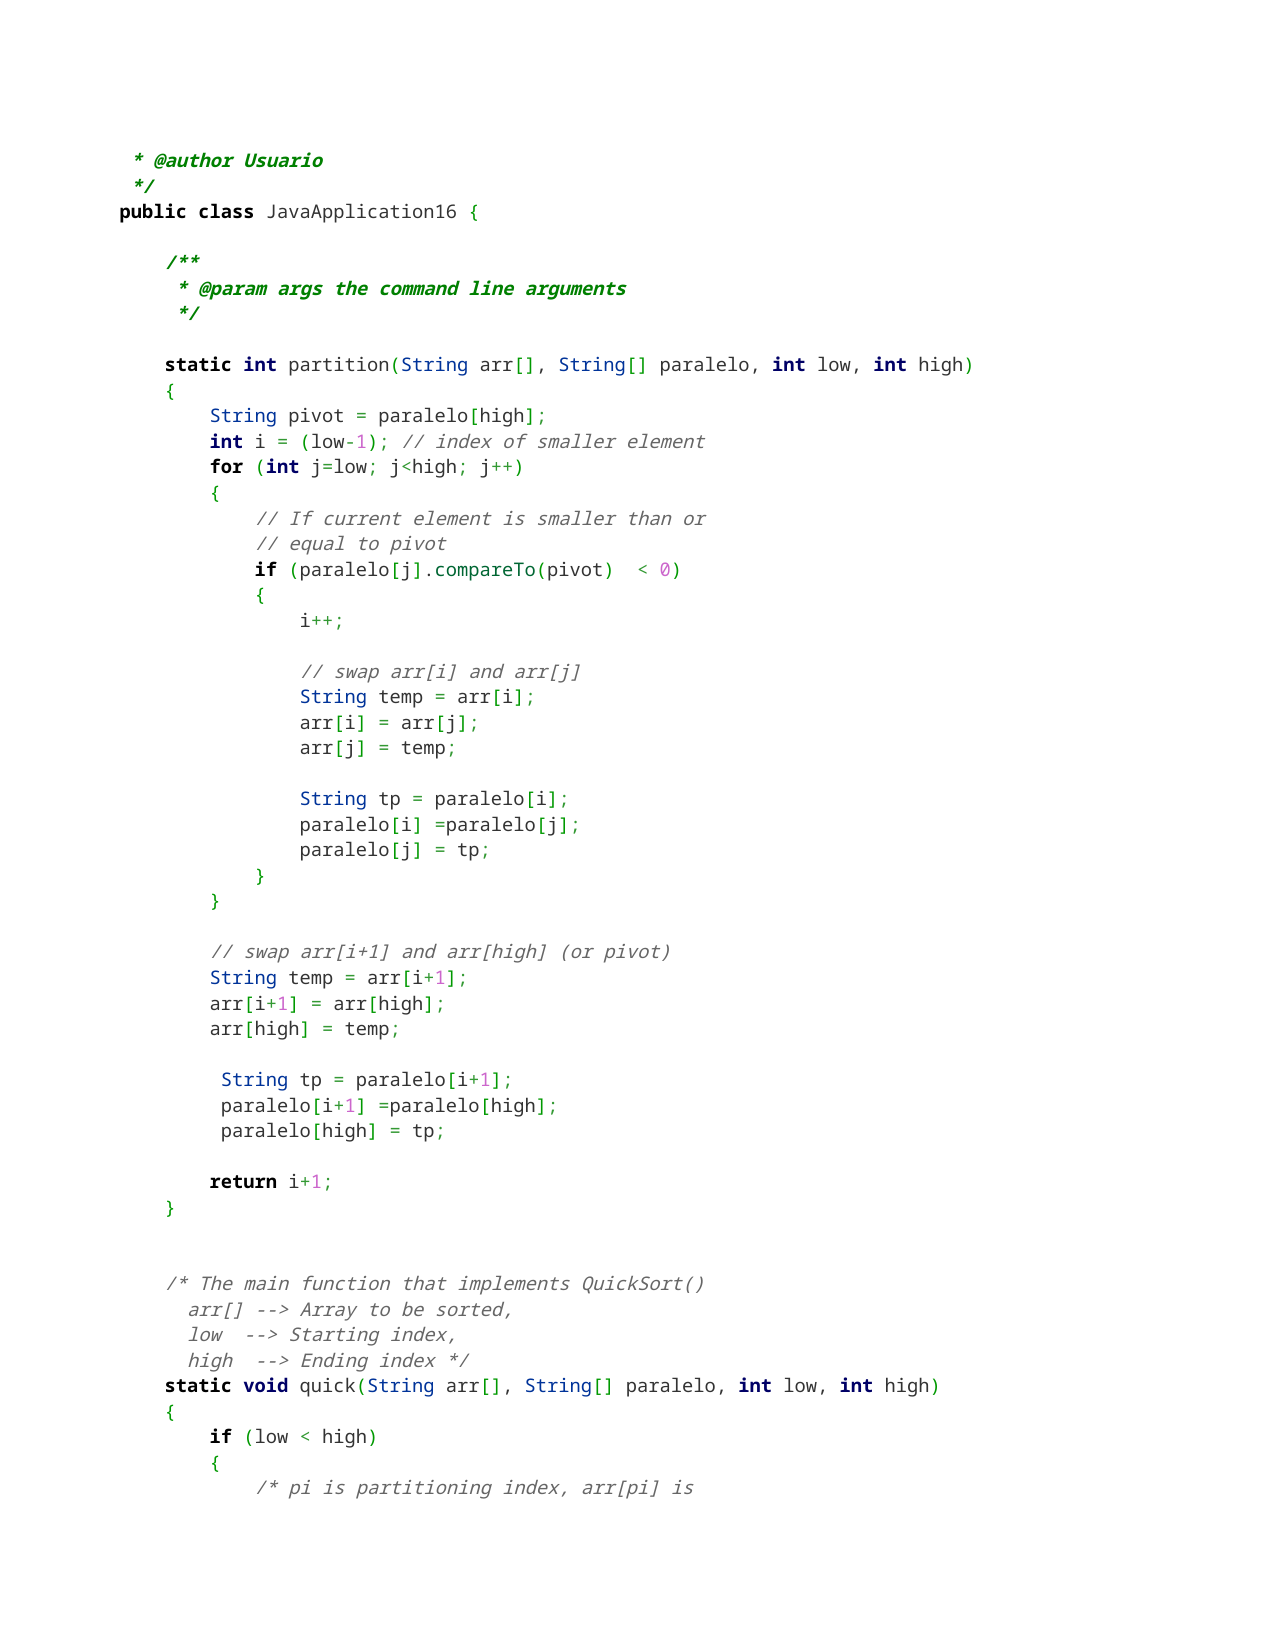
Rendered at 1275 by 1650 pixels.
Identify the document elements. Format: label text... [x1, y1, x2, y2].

text } [119, 888, 1098, 913]
text String temp = arr[i+1]; [119, 964, 1098, 990]
text // equal to pivot [119, 530, 1098, 556]
text arr[high] = temp; [119, 1015, 1098, 1041]
text paralelo[j] = tp; [119, 837, 1098, 862]
text /* The main function that implements QuickSort() [119, 1271, 1098, 1296]
text * @author Usuario [119, 148, 1098, 173]
text { [119, 1398, 1098, 1424]
text */ [119, 173, 1098, 199]
text } [119, 862, 1098, 888]
text { [119, 581, 1098, 607]
text static int partition(String arr[], String[] paralelo, int low, int high) [119, 352, 1098, 377]
text { [119, 1449, 1098, 1475]
text // swap arr[i+1] and arr[high] (or pivot) [119, 939, 1098, 964]
text { [119, 479, 1098, 505]
text arr[] --> Array to be sorted, [119, 1296, 1098, 1322]
text arr[i+1] = arr[high]; [119, 990, 1098, 1015]
text arr[i] = arr[j]; [119, 709, 1098, 734]
text high --> Ending index */ [119, 1347, 1098, 1373]
text low --> Starting index, [119, 1322, 1098, 1347]
text // swap arr[i] and arr[j] [119, 658, 1098, 683]
text * @param args the command line arguments [119, 275, 1098, 301]
text String pivot = paralelo[high]; [119, 403, 1098, 428]
text int i = (low-1); // index of smaller element [119, 428, 1098, 454]
text return i+1; [119, 1168, 1098, 1194]
text /** [119, 250, 1098, 275]
text static void quick(String arr[], String[] paralelo, int low, int high) [119, 1373, 1098, 1398]
text // If current element is smaller than or [119, 505, 1098, 530]
text String tp = paralelo[i+1]; [119, 1066, 1098, 1092]
text public class JavaApplication16 { [119, 199, 1098, 224]
text */ [119, 301, 1098, 326]
text { [119, 377, 1098, 403]
text if (low < high) [119, 1424, 1098, 1449]
text arr[j] = temp; [119, 734, 1098, 760]
text String tp = paralelo[i]; [119, 786, 1098, 811]
text for (int j=low; j<high; j++) [119, 454, 1098, 479]
text paralelo[i+1] =paralelo[high]; [119, 1092, 1098, 1117]
text String temp = arr[i]; [119, 683, 1098, 709]
text paralelo[high] = tp; [119, 1117, 1098, 1143]
text paralelo[i] =paralelo[j]; [119, 811, 1098, 837]
text if (paralelo[j].compareTo(pivot) < 0) [119, 556, 1098, 581]
text /* pi is partitioning index, arr[pi] is [119, 1475, 1098, 1500]
text } [119, 1194, 1098, 1219]
text i++; [119, 607, 1098, 632]
